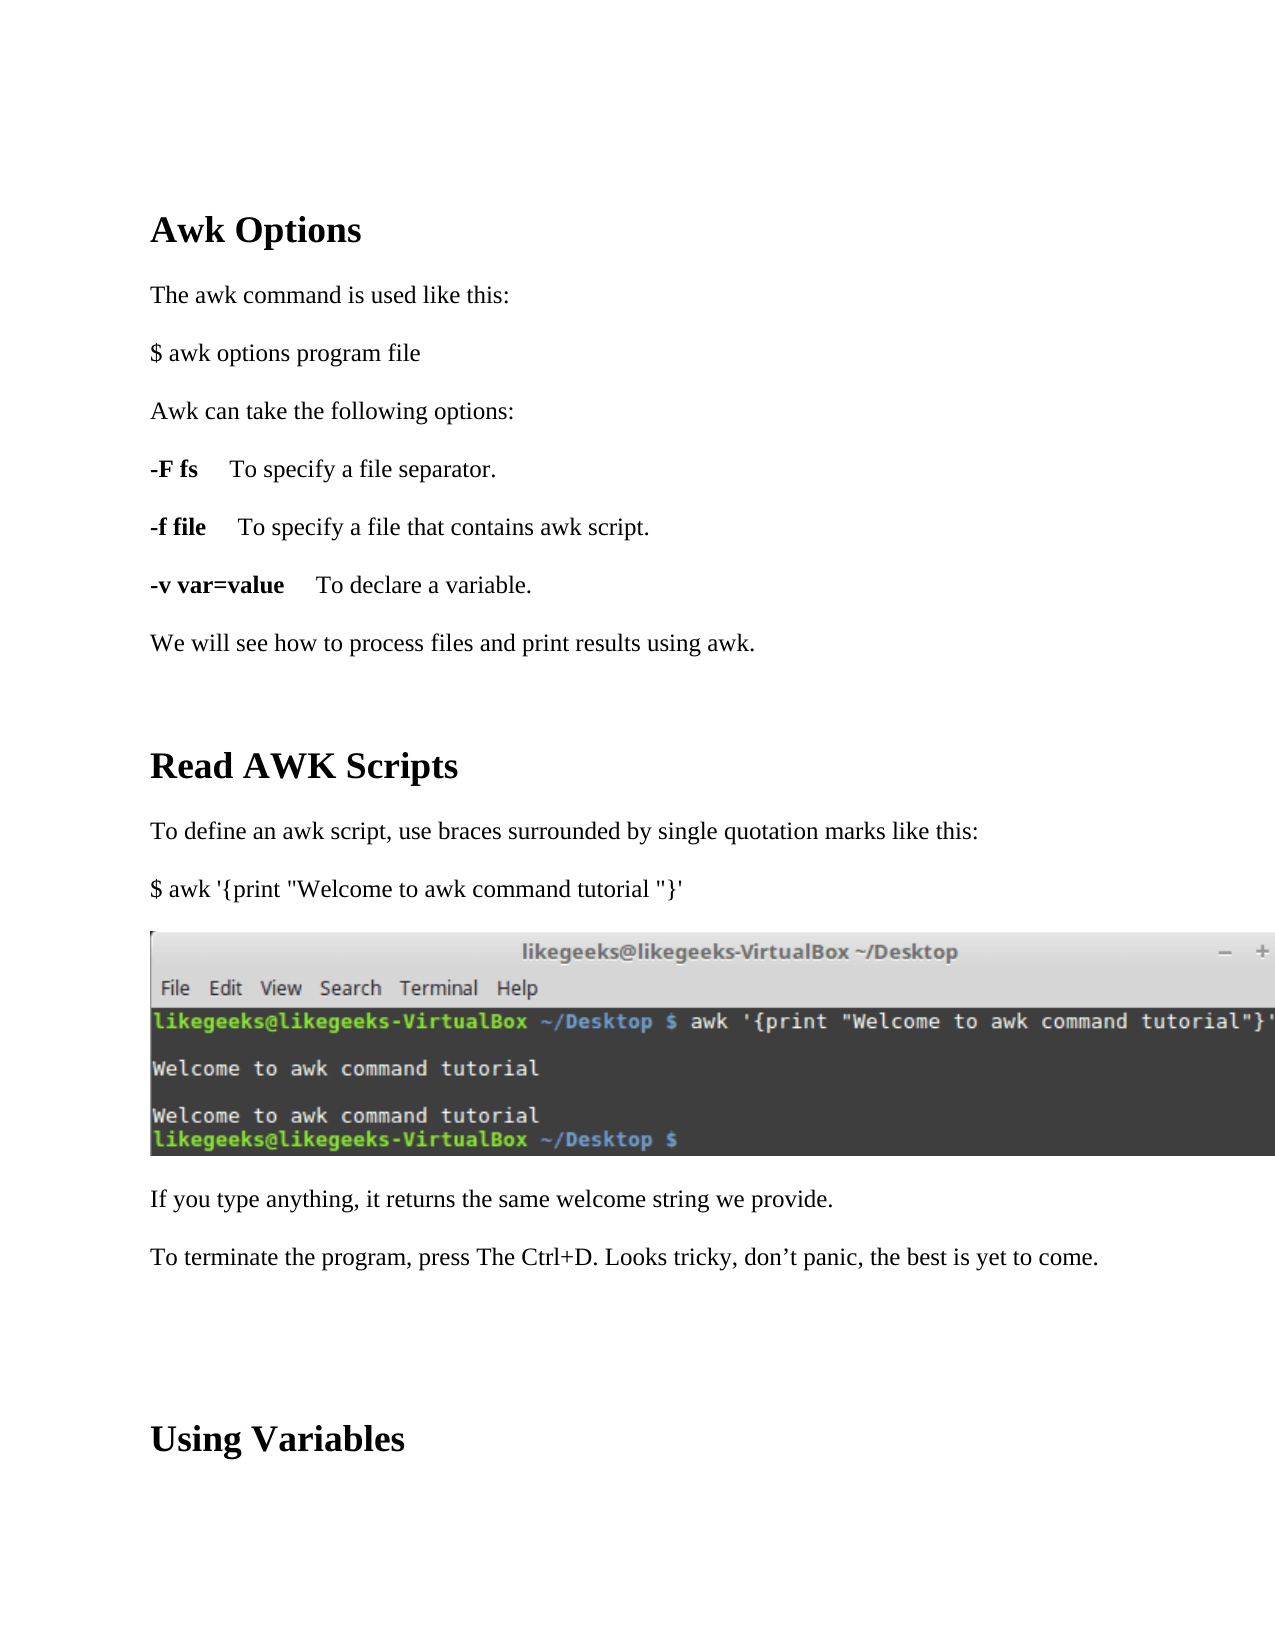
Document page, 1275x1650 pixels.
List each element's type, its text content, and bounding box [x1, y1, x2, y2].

text $ awk '{print "Welcome to awk command tutorial "}' [150, 874, 1125, 902]
text To terminate the program, press The Ctrl+D. Looks tricky, don’t panic, the best is yet to come. [150, 1242, 1125, 1271]
text We will see how to process files and print results using awk. [150, 628, 1125, 656]
text -F fs To specify a file separator. [150, 454, 1125, 483]
text -v var=value To declare a variable. [150, 570, 1125, 598]
text The awk command is used like this: [150, 280, 1125, 309]
text Awk can take the following options: [150, 396, 1125, 425]
text Using Variables [150, 1416, 1125, 1459]
text -f file To specify a file that contains awk script. [150, 512, 1125, 541]
text If you type anything, it returns the same welcome string we provide. [150, 1184, 1125, 1213]
text $ awk options program file [150, 338, 1125, 367]
text To define an awk script, use braces surrounded by single quotation marks like this: [150, 816, 1125, 844]
text Read AWK Scripts [150, 743, 1125, 787]
text Awk Options [150, 208, 1125, 251]
picture [150, 931, 1275, 1156]
